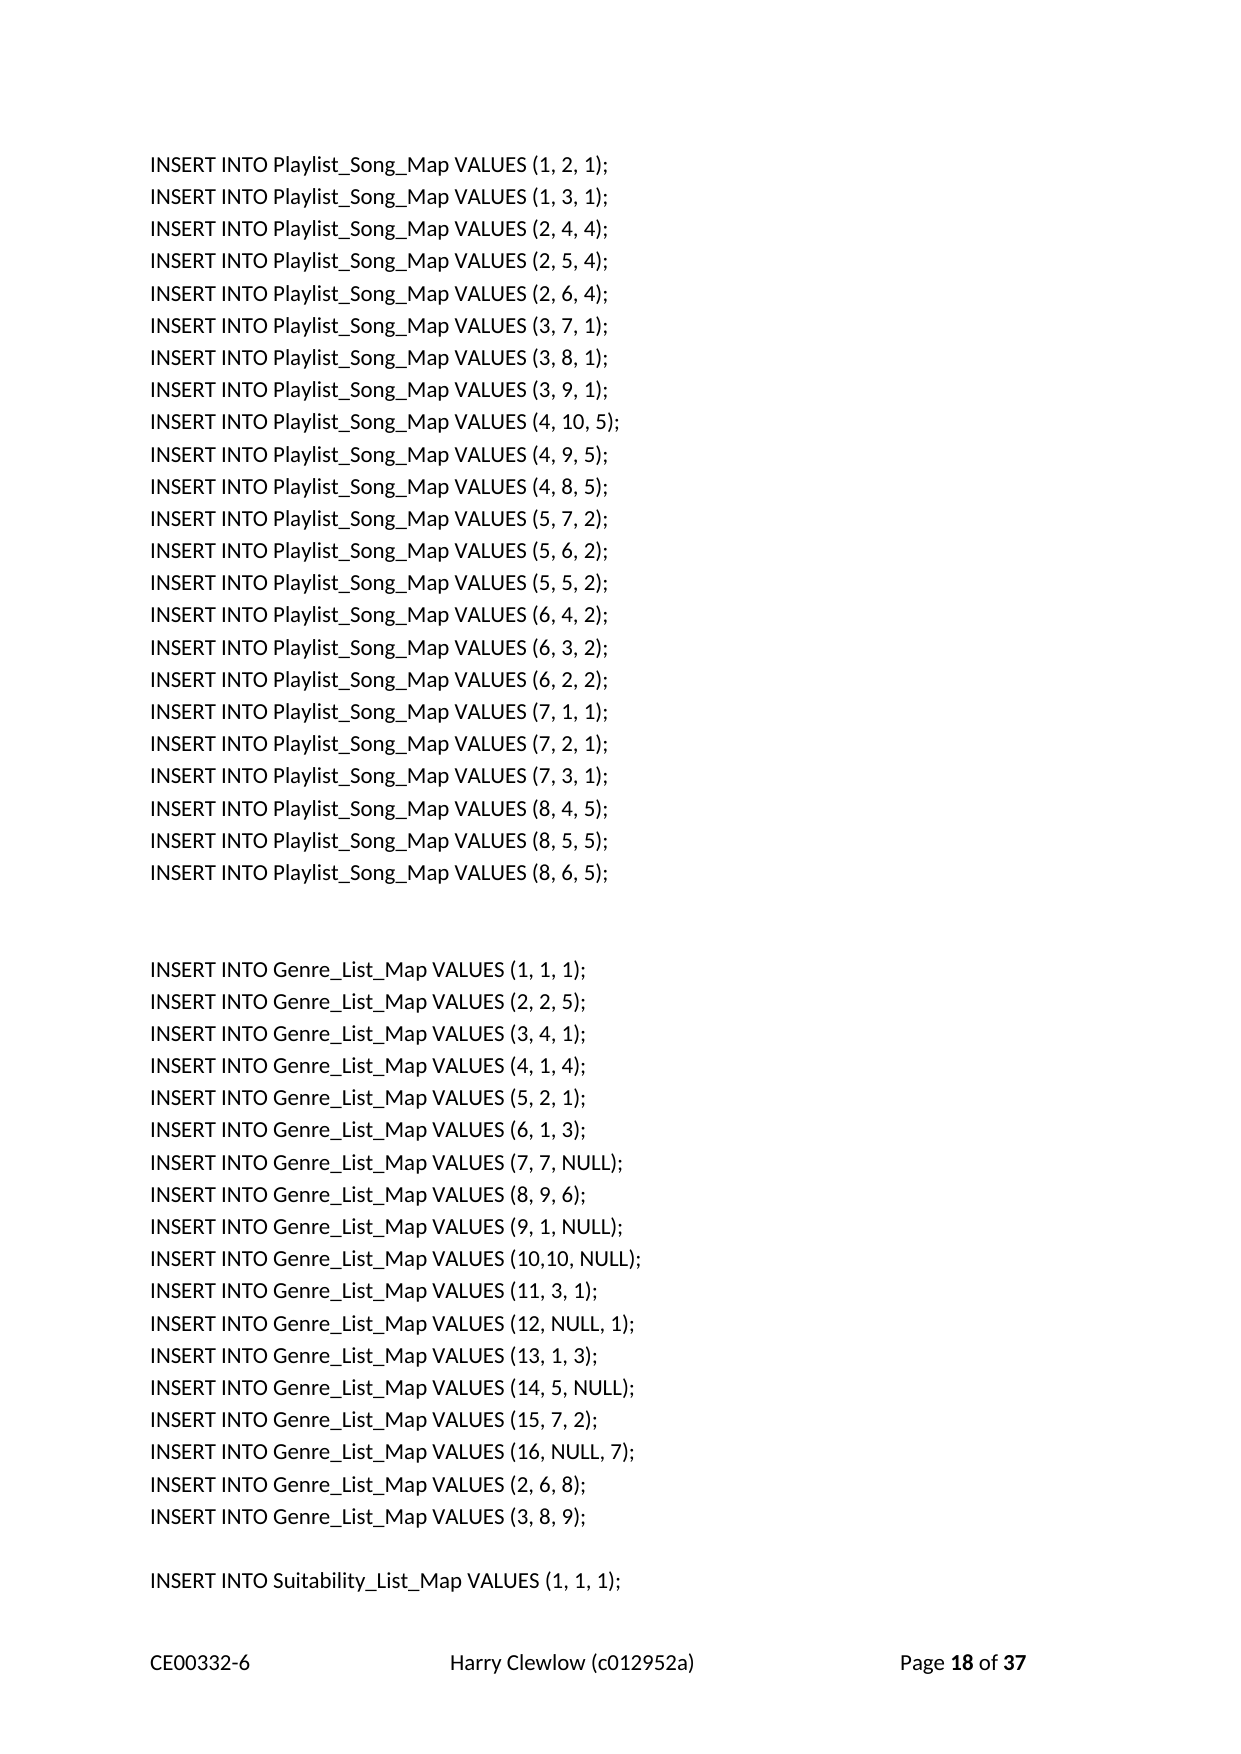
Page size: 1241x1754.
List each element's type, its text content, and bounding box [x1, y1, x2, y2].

text INSERT INTO Genre_List_Map VALUES (9, 1, NULL); [150, 1212, 1090, 1240]
text INSERT INTO Suitability_List_Map VALUES (1, 1, 1); [150, 1566, 1090, 1594]
text INSERT INTO Genre_List_Map VALUES (14, 5, NULL); [150, 1373, 1090, 1401]
text INSERT INTO Playlist_Song_Map VALUES (2, 4, 4); [150, 214, 1090, 242]
text INSERT INTO Playlist_Song_Map VALUES (3, 8, 1); [150, 343, 1090, 371]
text INSERT INTO Playlist_Song_Map VALUES (8, 6, 5); [150, 858, 1090, 886]
text INSERT INTO Playlist_Song_Map VALUES (5, 7, 2); [150, 504, 1090, 532]
text INSERT INTO Playlist_Song_Map VALUES (3, 9, 1); [150, 375, 1090, 403]
text INSERT INTO Genre_List_Map VALUES (1, 1, 1); [150, 955, 1090, 983]
text INSERT INTO Genre_List_Map VALUES (3, 4, 1); [150, 1019, 1090, 1047]
text INSERT INTO Playlist_Song_Map VALUES (6, 3, 2); [150, 633, 1090, 661]
text INSERT INTO Playlist_Song_Map VALUES (1, 3, 1); [150, 182, 1090, 210]
text INSERT INTO Playlist_Song_Map VALUES (3, 7, 1); [150, 311, 1090, 339]
text INSERT INTO Playlist_Song_Map VALUES (7, 2, 1); [150, 729, 1090, 757]
text INSERT INTO Playlist_Song_Map VALUES (8, 4, 5); [150, 794, 1090, 822]
text INSERT INTO Genre_List_Map VALUES (13, 1, 3); [150, 1341, 1090, 1369]
text INSERT INTO Playlist_Song_Map VALUES (6, 4, 2); [150, 601, 1090, 629]
text INSERT INTO Playlist_Song_Map VALUES (6, 2, 2); [150, 665, 1090, 693]
text INSERT INTO Genre_List_Map VALUES (12, NULL, 1); [150, 1309, 1090, 1337]
text INSERT INTO Genre_List_Map VALUES (2, 2, 5); [150, 987, 1090, 1015]
text INSERT INTO Playlist_Song_Map VALUES (1, 2, 1); [150, 150, 1090, 178]
text INSERT INTO Genre_List_Map VALUES (6, 1, 3); [150, 1116, 1090, 1144]
text INSERT INTO Playlist_Song_Map VALUES (7, 3, 1); [150, 762, 1090, 789]
text INSERT INTO Genre_List_Map VALUES (7, 7, NULL); [150, 1148, 1090, 1176]
text INSERT INTO Genre_List_Map VALUES (3, 8, 9); [150, 1502, 1090, 1530]
text INSERT INTO Playlist_Song_Map VALUES (4, 10, 5); [150, 407, 1090, 436]
text INSERT INTO Playlist_Song_Map VALUES (2, 5, 4); [150, 247, 1090, 274]
text INSERT INTO Playlist_Song_Map VALUES (7, 1, 1); [150, 697, 1090, 725]
text INSERT INTO Playlist_Song_Map VALUES (2, 6, 4); [150, 279, 1090, 307]
text INSERT INTO Genre_List_Map VALUES (8, 9, 6); [150, 1180, 1090, 1208]
text INSERT INTO Genre_List_Map VALUES (5, 2, 1); [150, 1083, 1090, 1111]
text INSERT INTO Genre_List_Map VALUES (2, 6, 8); [150, 1470, 1090, 1498]
text INSERT INTO Playlist_Song_Map VALUES (8, 5, 5); [150, 826, 1090, 854]
text INSERT INTO Playlist_Song_Map VALUES (4, 9, 5); [150, 440, 1090, 468]
text INSERT INTO Playlist_Song_Map VALUES (5, 6, 2); [150, 536, 1090, 564]
text INSERT INTO Playlist_Song_Map VALUES (5, 5, 2); [150, 568, 1090, 596]
text INSERT INTO Genre_List_Map VALUES (11, 3, 1); [150, 1277, 1090, 1304]
text INSERT INTO Genre_List_Map VALUES (15, 7, 2); [150, 1405, 1090, 1433]
text INSERT INTO Genre_List_Map VALUES (10,10, NULL); [150, 1244, 1090, 1272]
text INSERT INTO Genre_List_Map VALUES (4, 1, 4); [150, 1051, 1090, 1079]
text INSERT INTO Genre_List_Map VALUES (16, NULL, 7); [150, 1437, 1090, 1466]
text INSERT INTO Playlist_Song_Map VALUES (4, 8, 5); [150, 472, 1090, 500]
